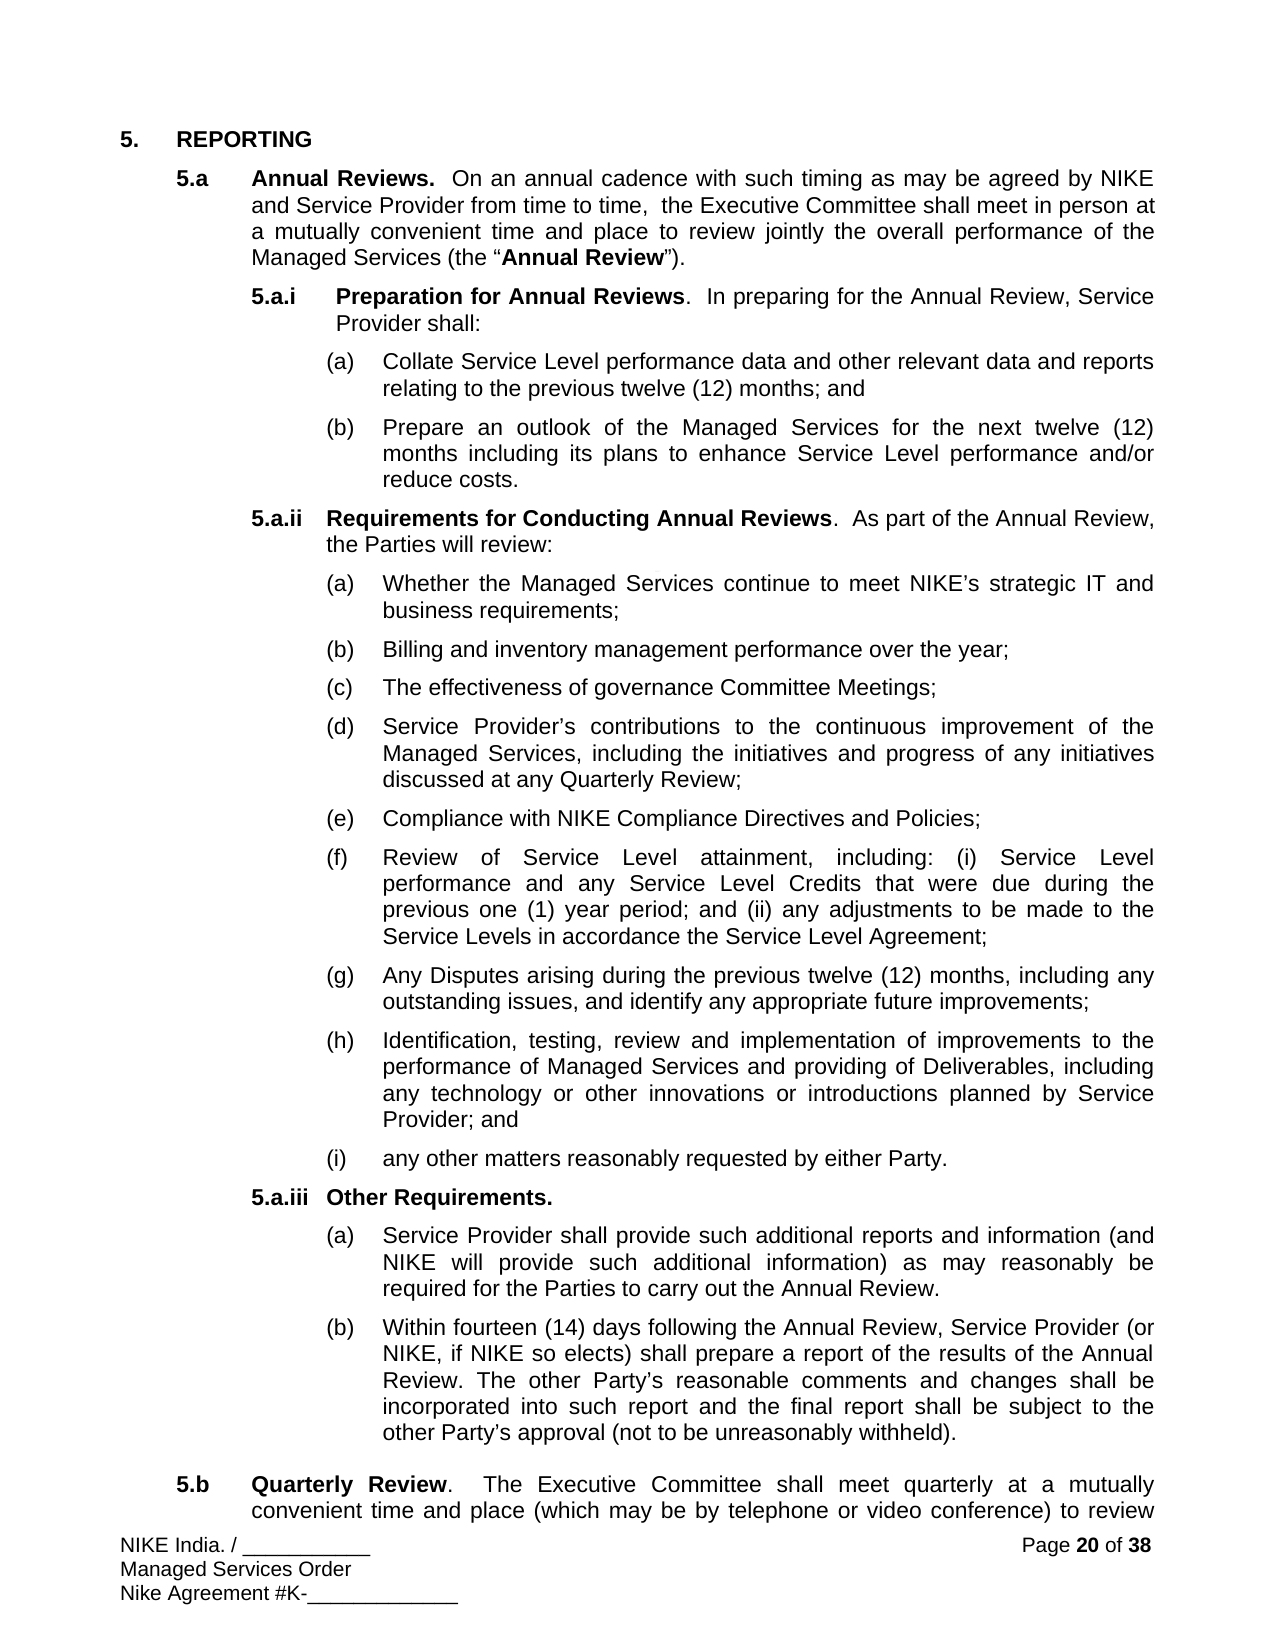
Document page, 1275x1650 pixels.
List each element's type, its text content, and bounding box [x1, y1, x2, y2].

text The effectiveness of governance Committee Meetings; [326, 674, 1155, 701]
text Any Disputes arising during the previous twelve (12) months, including any outstanding issues, and identify any appropriate future improvements; [326, 962, 1155, 1014]
list Annual Reviews. On an annual cadence with such timing as may be agreed by NIKE and Service Provider from time to time, the Executive Committee shall meet in person at a mutually convenient time and place to review jointly the overall performance of the Managed Services (the “Annual Review”). [176, 165, 1155, 271]
text Service Provider’s contributions to the continuous improvement of the Managed Services, including the initiatives and progress of any initiatives discussed at any Quarterly Review; [326, 713, 1155, 792]
text Review of Service Level attainment, including: (i) Service Level performance and any Service Level Credits that were due during the previous one (1) year period; and (ii) any adjustments to be made to the Service Levels in accordance the Service Level Agreement; [326, 844, 1155, 949]
text REPORTING [120, 126, 1155, 153]
text any other matters reasonably requested by either Party. [326, 1145, 1155, 1171]
text Collate Service Level performance data and other relevant data and reports relating to the previous twelve (12) months; and [326, 348, 1155, 401]
text Prepare an outlook of the Managed Services for the next twelve (12) months including its plans to enhance Service Level performance and/or reduce costs. [326, 413, 1155, 493]
text Service Provider shall provide such additional reports and information (and NIKE will provide such additional information) as may reasonably be required for the Parties to carry out the Annual Review. [326, 1222, 1155, 1301]
text Other Requirements. [251, 1183, 1155, 1210]
text Compliance with NIKE Compliance Directives and Policies; [326, 805, 1155, 831]
text Billing and inventory management performance over the year; [326, 636, 1155, 662]
text Preparation for Annual Reviews. In preparing for the Annual Review, Service Provider shall: [251, 283, 1155, 336]
text Whether the Managed Services continue to meet NIKE’s strategic IT and business requirements; [326, 570, 1155, 623]
text Identification, testing, review and implementation of improvements to the performance of Managed Services and providing of Deliverables, including any technology or other innovations or introductions planned by Service Provider; and [326, 1027, 1155, 1132]
text Requirements for Conducting Annual Reviews. As part of the Annual Review, the Parties will review: [251, 505, 1155, 558]
text Within fourteen (14) days following the Annual Review, Service Provider (or NIKE, if NIKE so elects) shall prepare a report of the results of the Annual Review. The other Party’s reasonable comments and changes shall be incorporated into such report and the final report shall be subject to the other Party’s approval (not to be unreasonably withheld). [326, 1314, 1155, 1446]
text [176, 1471, 1155, 1523]
